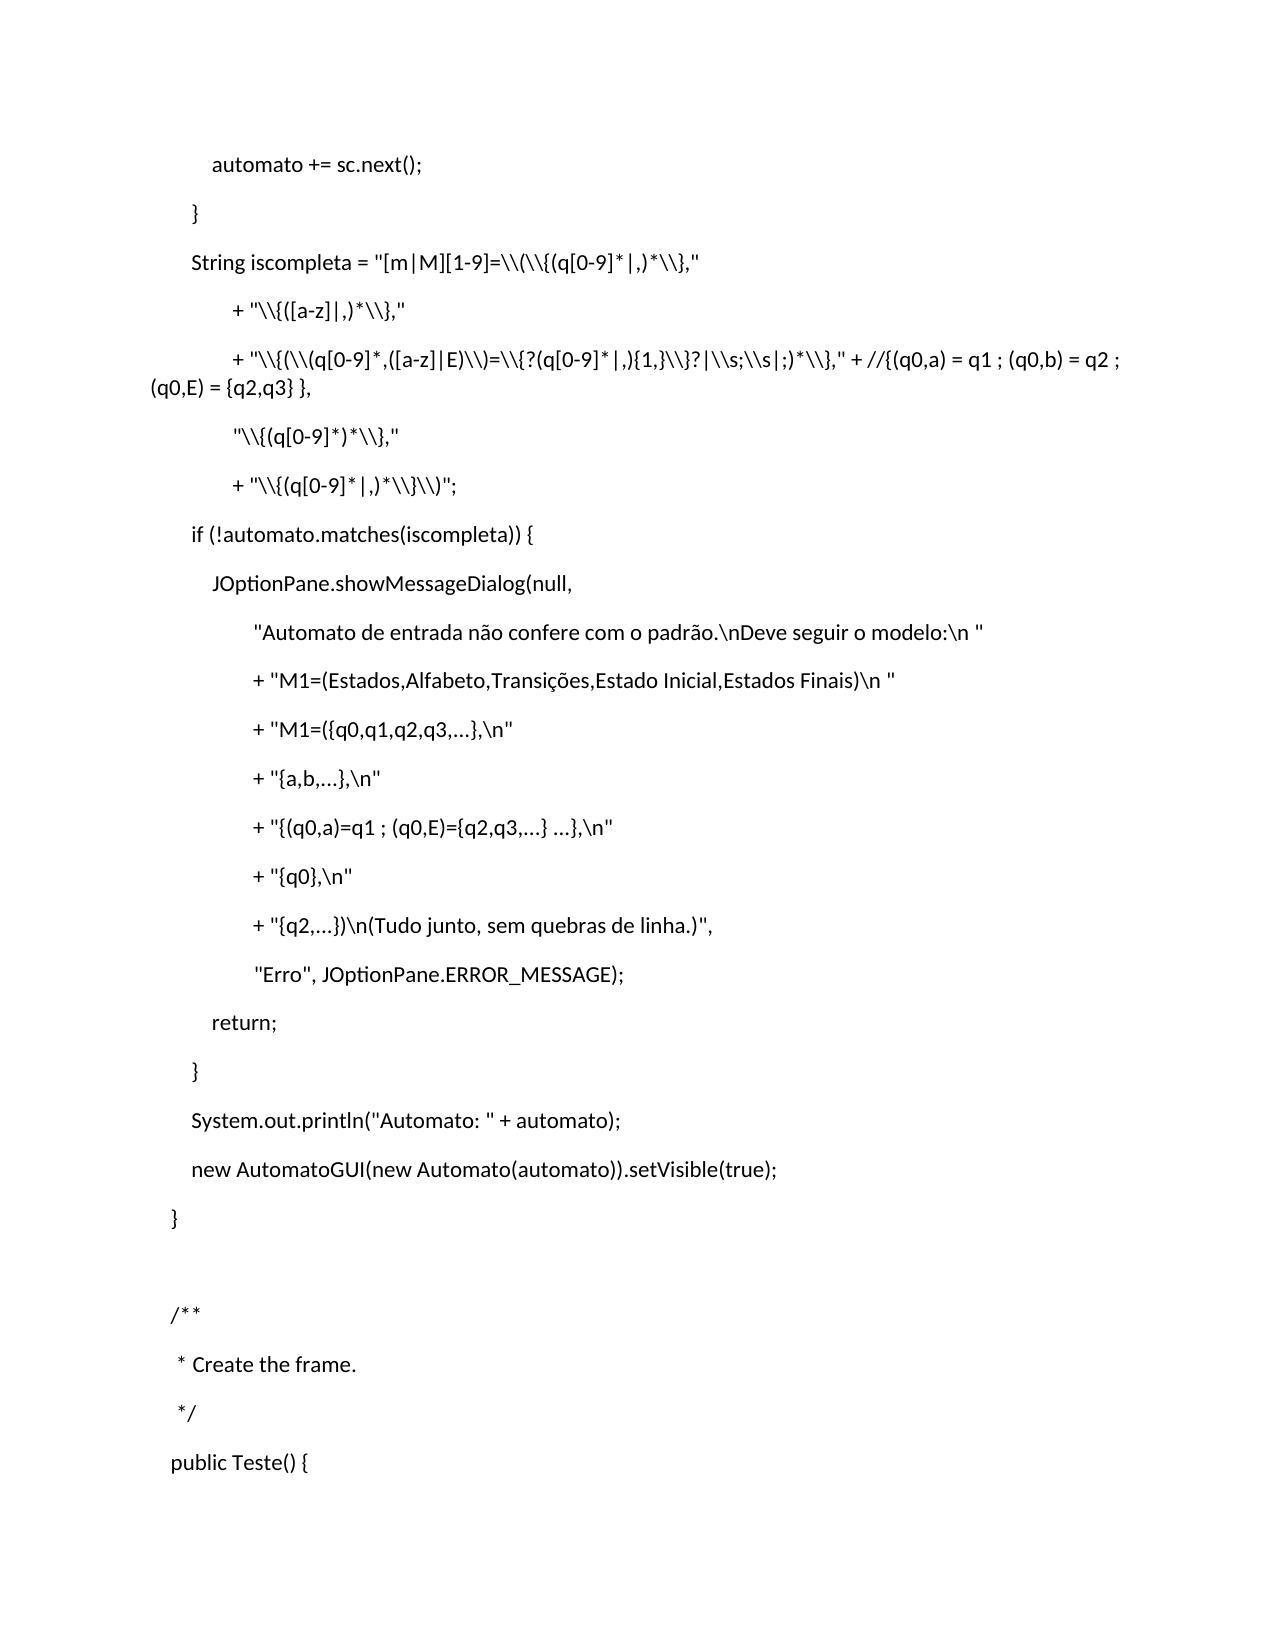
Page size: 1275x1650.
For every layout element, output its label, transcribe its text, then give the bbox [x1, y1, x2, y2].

text + "\\{([a-z]|,)*\\}," [150, 297, 1125, 324]
text "Erro", JOptionPane.ERROR_MESSAGE); [150, 960, 1125, 988]
text "Automato de entrada não confere com o padrão.\nDeve seguir o modelo:\n " [150, 618, 1125, 646]
text return; [150, 1008, 1125, 1037]
text "\\{(q[0-9]*)*\\}," [150, 422, 1125, 450]
text System.out.println("Automato: " + automato); [150, 1106, 1125, 1134]
text automato += sc.next(); [150, 150, 1125, 178]
text + "{a,b,...},\n" [150, 764, 1125, 792]
text + "M1=({q0,q1,q2,q3,...},\n" [150, 715, 1125, 743]
text + "M1=(Estados,Alfabeto,Transições,Estado Inicial,Estados Finais)\n " [150, 667, 1125, 694]
text + "\\{(q[0-9]*|,)*\\}\\)"; [150, 471, 1125, 499]
text * Create the frame. [150, 1351, 1125, 1378]
text + "{q2,...})\n(Tudo junto, sem quebras de linha.)", [150, 911, 1125, 939]
text + "\\{(\\(q[0-9]*,([a-z]|E)\\)=\\{?(q[0-9]*|,){1,}\\}?|\\s;\\s|;)*\\}," + //{(q0,a) = q1 ; (q0,b) = q2 ; (q0,E) = {q2,q3} }, [150, 345, 1125, 401]
text } [150, 199, 1125, 227]
text JOptionPane.showMessageDialog(null, [150, 569, 1125, 597]
text /** [150, 1302, 1125, 1330]
text } [150, 1204, 1125, 1232]
text if (!automato.matches(iscompleta)) { [150, 520, 1125, 548]
text + "{q0},\n" [150, 862, 1125, 890]
text String iscompleta = "[m|M][1-9]=\\(\\{(q[0-9]*|,)*\\}," [150, 248, 1125, 276]
text public Teste() { [150, 1448, 1125, 1476]
text */ [150, 1399, 1125, 1427]
text + "{(q0,a)=q1 ; (q0,E)={q2,q3,...} ...},\n" [150, 813, 1125, 841]
text } [150, 1057, 1125, 1085]
text new AutomatoGUI(new Automato(automato)).setVisible(true); [150, 1155, 1125, 1183]
